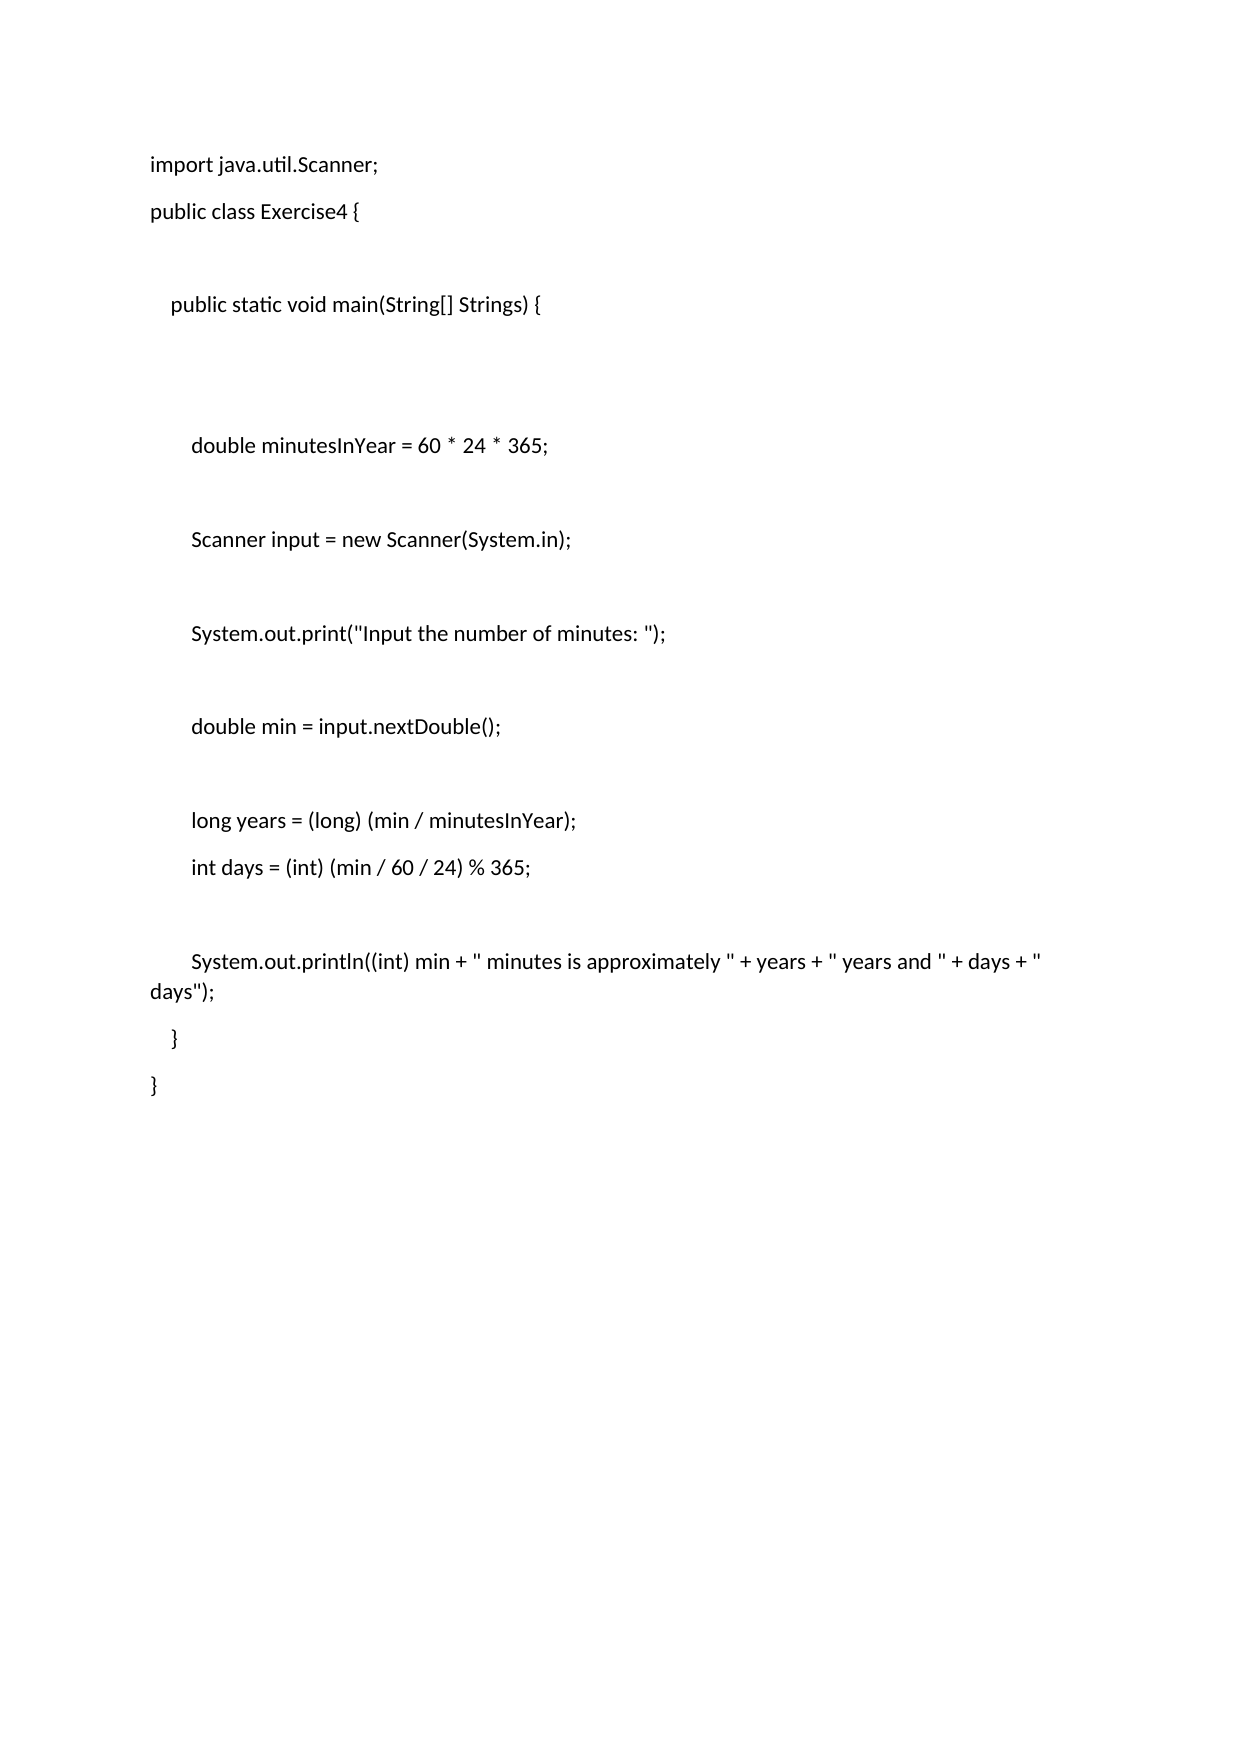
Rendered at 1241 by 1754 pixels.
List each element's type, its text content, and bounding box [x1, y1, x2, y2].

text Scanner input = new Scanner(System.in); [150, 525, 1090, 553]
text public static void main(String[] Strings) { [150, 291, 1090, 319]
text System.out.print("Input the number of minutes: "); [150, 619, 1090, 647]
text import java.util.Scanner; [150, 150, 1090, 178]
text long years = (long) (min / minutesInYear); [150, 806, 1090, 834]
text System.out.println((int) min + " minutes is approximately " + years + " years and " + days + " days"); [150, 947, 1090, 1005]
text int days = (int) (min / 60 / 24) % 365; [150, 853, 1090, 881]
text public class Exercise4 { [150, 197, 1090, 225]
text } [150, 1024, 1090, 1052]
text double min = input.nextDouble(); [150, 712, 1090, 741]
text } [150, 1071, 1090, 1099]
text double minutesInYear = 60 * 24 * 365; [150, 431, 1090, 459]
